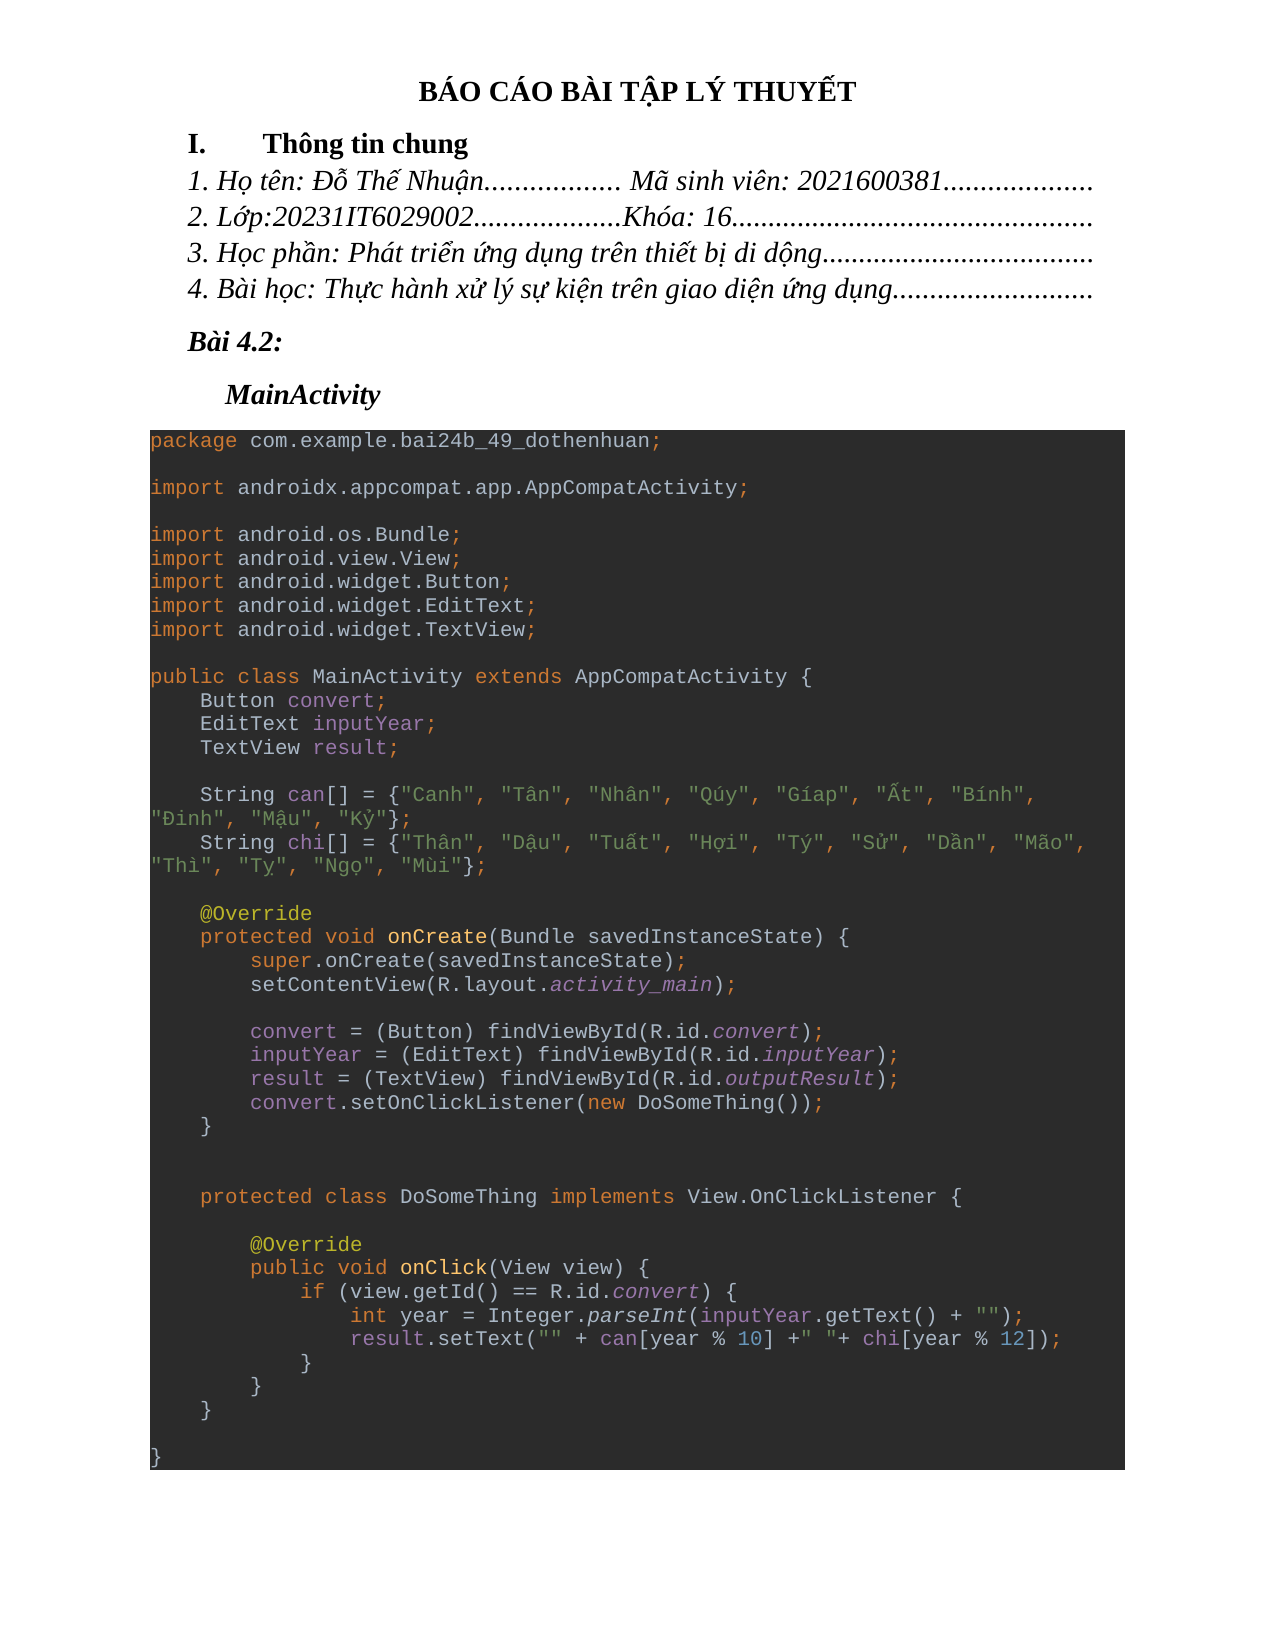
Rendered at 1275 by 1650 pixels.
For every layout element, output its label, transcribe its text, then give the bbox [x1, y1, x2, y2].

list Học phần: Phát triển ứng dụng trên thiết bị di dộng [187, 235, 1125, 269]
list Thông tin chung [187, 127, 1125, 160]
text Bài 4.2: [187, 324, 1125, 358]
list Bài học: Thực hành xử lý sự kiện trên giao diện ứng dụng [187, 271, 1125, 305]
text BÁO CÁO BÀI TẬP LÝ THUYẾT [150, 74, 1125, 107]
text MainActivity [187, 377, 1125, 410]
text package com.example.bai24b_49_dothenhuan; import androidx.appcompat.app.AppCompatActivity; import android.os.Bundle; import android.view.View; import android.widget.Button; import android.widget.EditText; import android.widget.TextView; public class MainActivity extends AppCompatActivity { Button convert; EditText inputYear; TextView result; String can[] = {"Canh", "Tân", "Nhân", "Qúy", "Gíap", "Ất", "Bính", "Đinh", "Mậu", "Kỷ"}; String chi[] = {"Thân", "Dậu", "Tuất", "Hợi", "Tý", "Sử", "Dần", "Mão", "Thì", "Tỵ", "Ngọ", "Mùi"}; @Override protected void onCreate(Bundle savedInstanceState) { super.onCreate(savedInstanceState); setContentView(R.layout.activity_main); convert = (Button) findViewById(R.id.convert); inputYear = (EditText) findViewById(R.id.inputYear); result = (TextView) findViewById(R.id.outputResult); convert.setOnClickListener(new DoSomeThing()); } protected class DoSomeThing implements View.OnClickListener { @Override public void onClick(View view) { if (view.getId() == R.id.convert) { int year = Integer.parseInt(inputYear.getText() + ""); result.setText("" + can[year % 10] +" "+ chi[year % 12]); } } } } [150, 430, 1125, 1470]
list Lớp:20231IT6029002 Khóa: 16 [187, 199, 1125, 232]
list Họ tên: Đỗ Thế Nhuận Mã sinh viên: 2021600381 [187, 163, 1125, 196]
